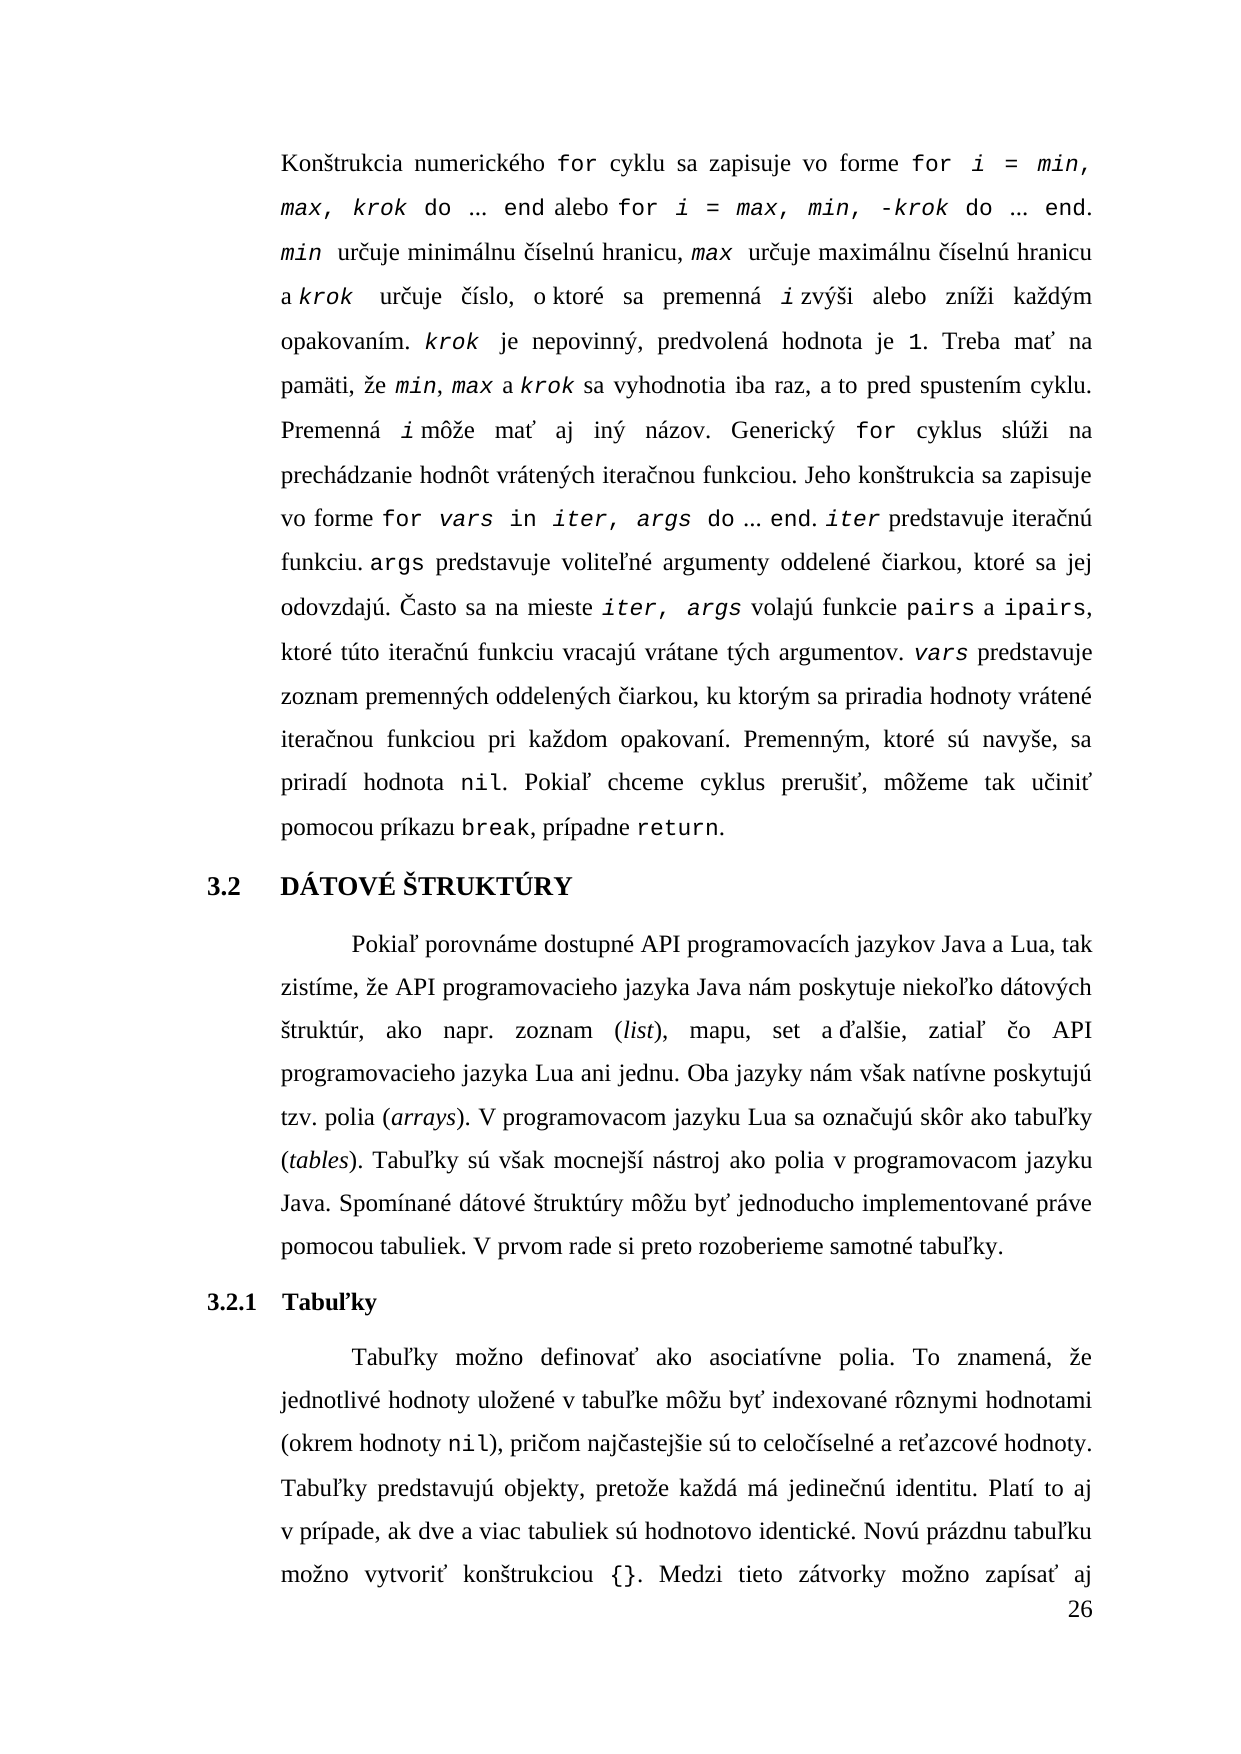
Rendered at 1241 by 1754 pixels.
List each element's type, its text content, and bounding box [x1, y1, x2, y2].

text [281, 1342, 1092, 1589]
subtitle 3.2.1 Tabuľky [207, 1287, 1092, 1315]
subtitle 3.2 Dátové štruktúry [207, 870, 1092, 901]
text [281, 148, 1092, 842]
text Pokiaľ porovnáme dostupné API programovacích jazykov Java a Lua, tak zistíme, že API programovacieho jazyka Java nám poskytuje niekoľko dátových štruktúr, ako napr. zoznam (list), mapu, set a ďalšie, zatiaľ čo API programovacieho jazyka Lua ani jednu. Oba jazyky nám však natívne poskytujú tzv. polia (arrays). V programovacom jazyku Lua sa označujú skôr ako tabuľky (tables). Tabuľky sú však mocnejší nástroj ako polia v programovacom jazyku Java. Spomínané dátové štruktúry môžu byť jednoducho implementované práve pomocou tabuliek. V prvom rade si preto rozoberieme samotné tabuľky. [281, 929, 1092, 1260]
